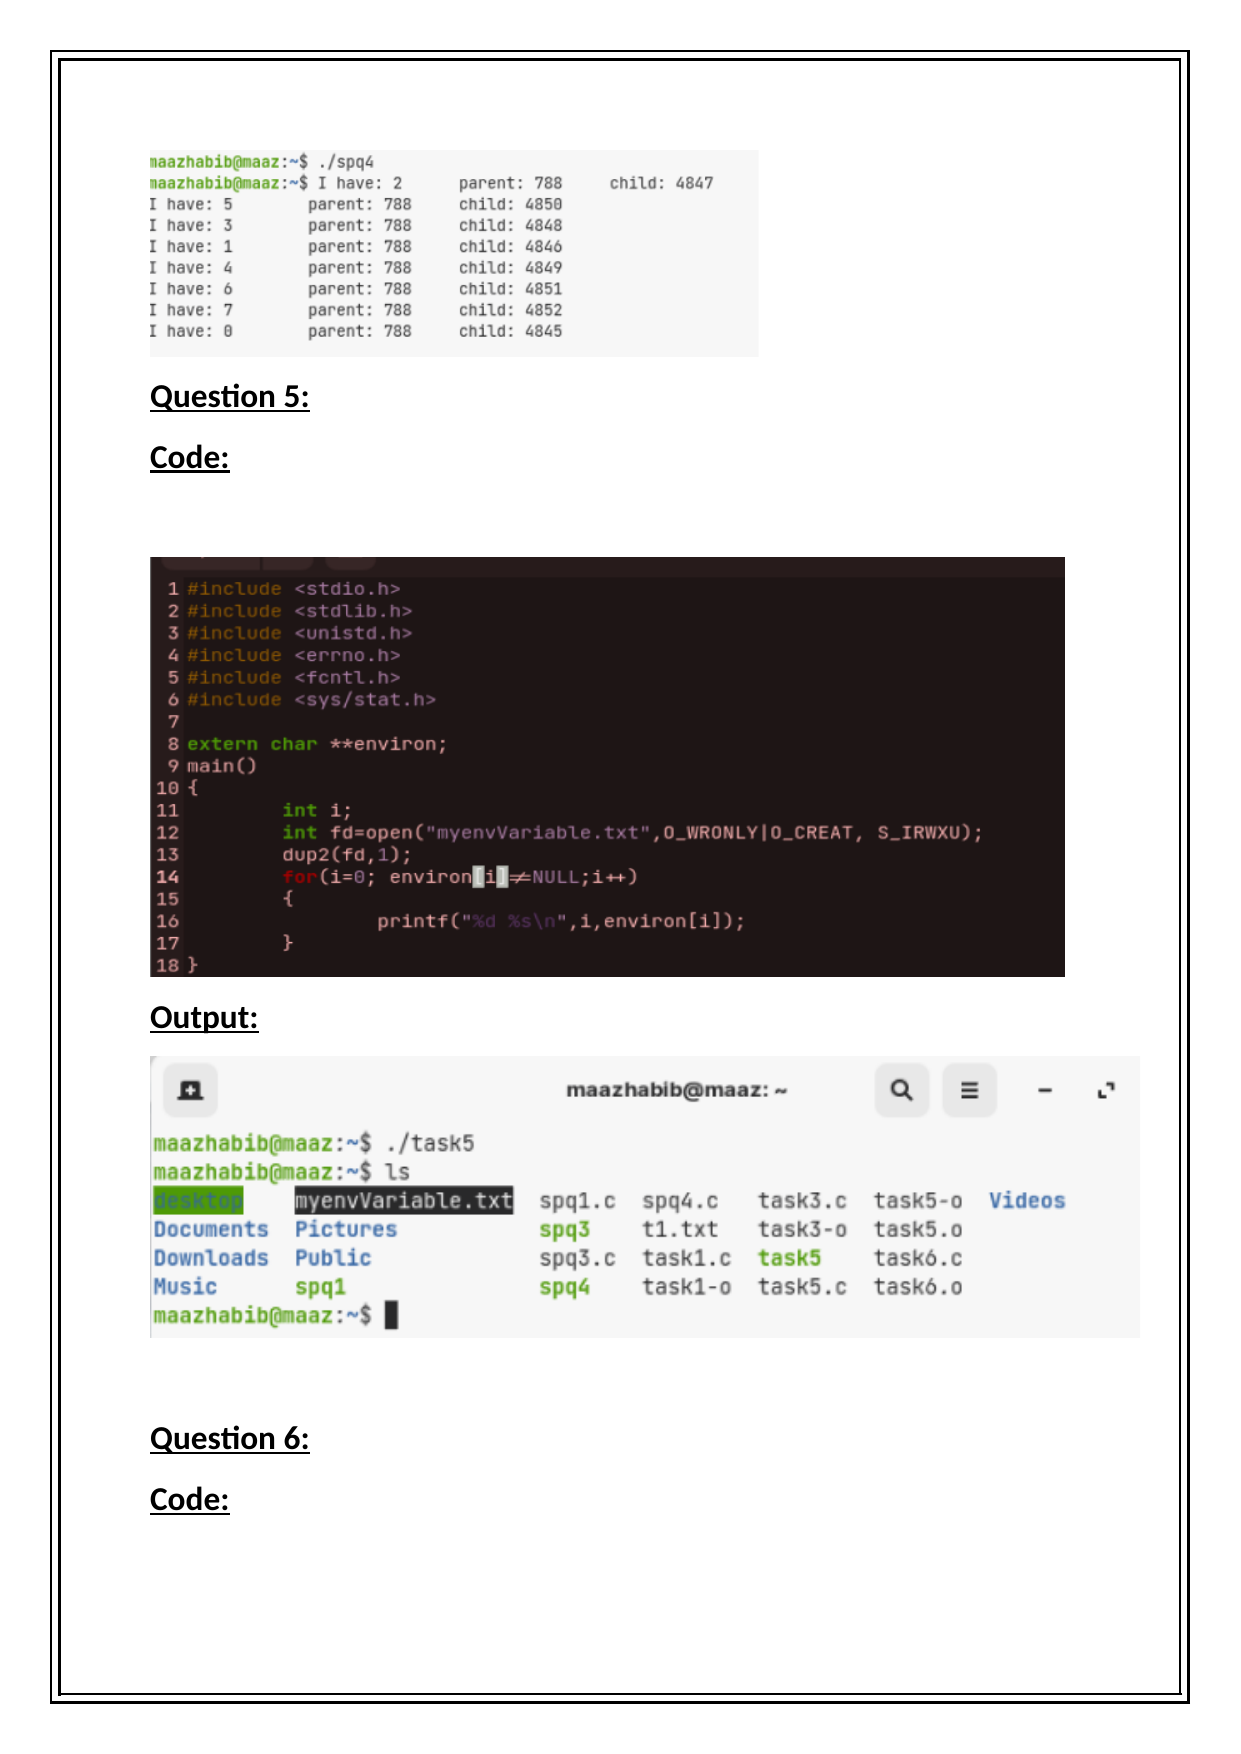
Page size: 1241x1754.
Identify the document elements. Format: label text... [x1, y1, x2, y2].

text Question 5: [150, 375, 1090, 416]
text Code: [150, 1478, 1090, 1518]
text Output: [150, 996, 1090, 1037]
picture [150, 1056, 1141, 1338]
text Code: [150, 436, 1090, 476]
text Question 6: [150, 1417, 1090, 1458]
picture [150, 150, 759, 357]
picture [150, 557, 1065, 977]
